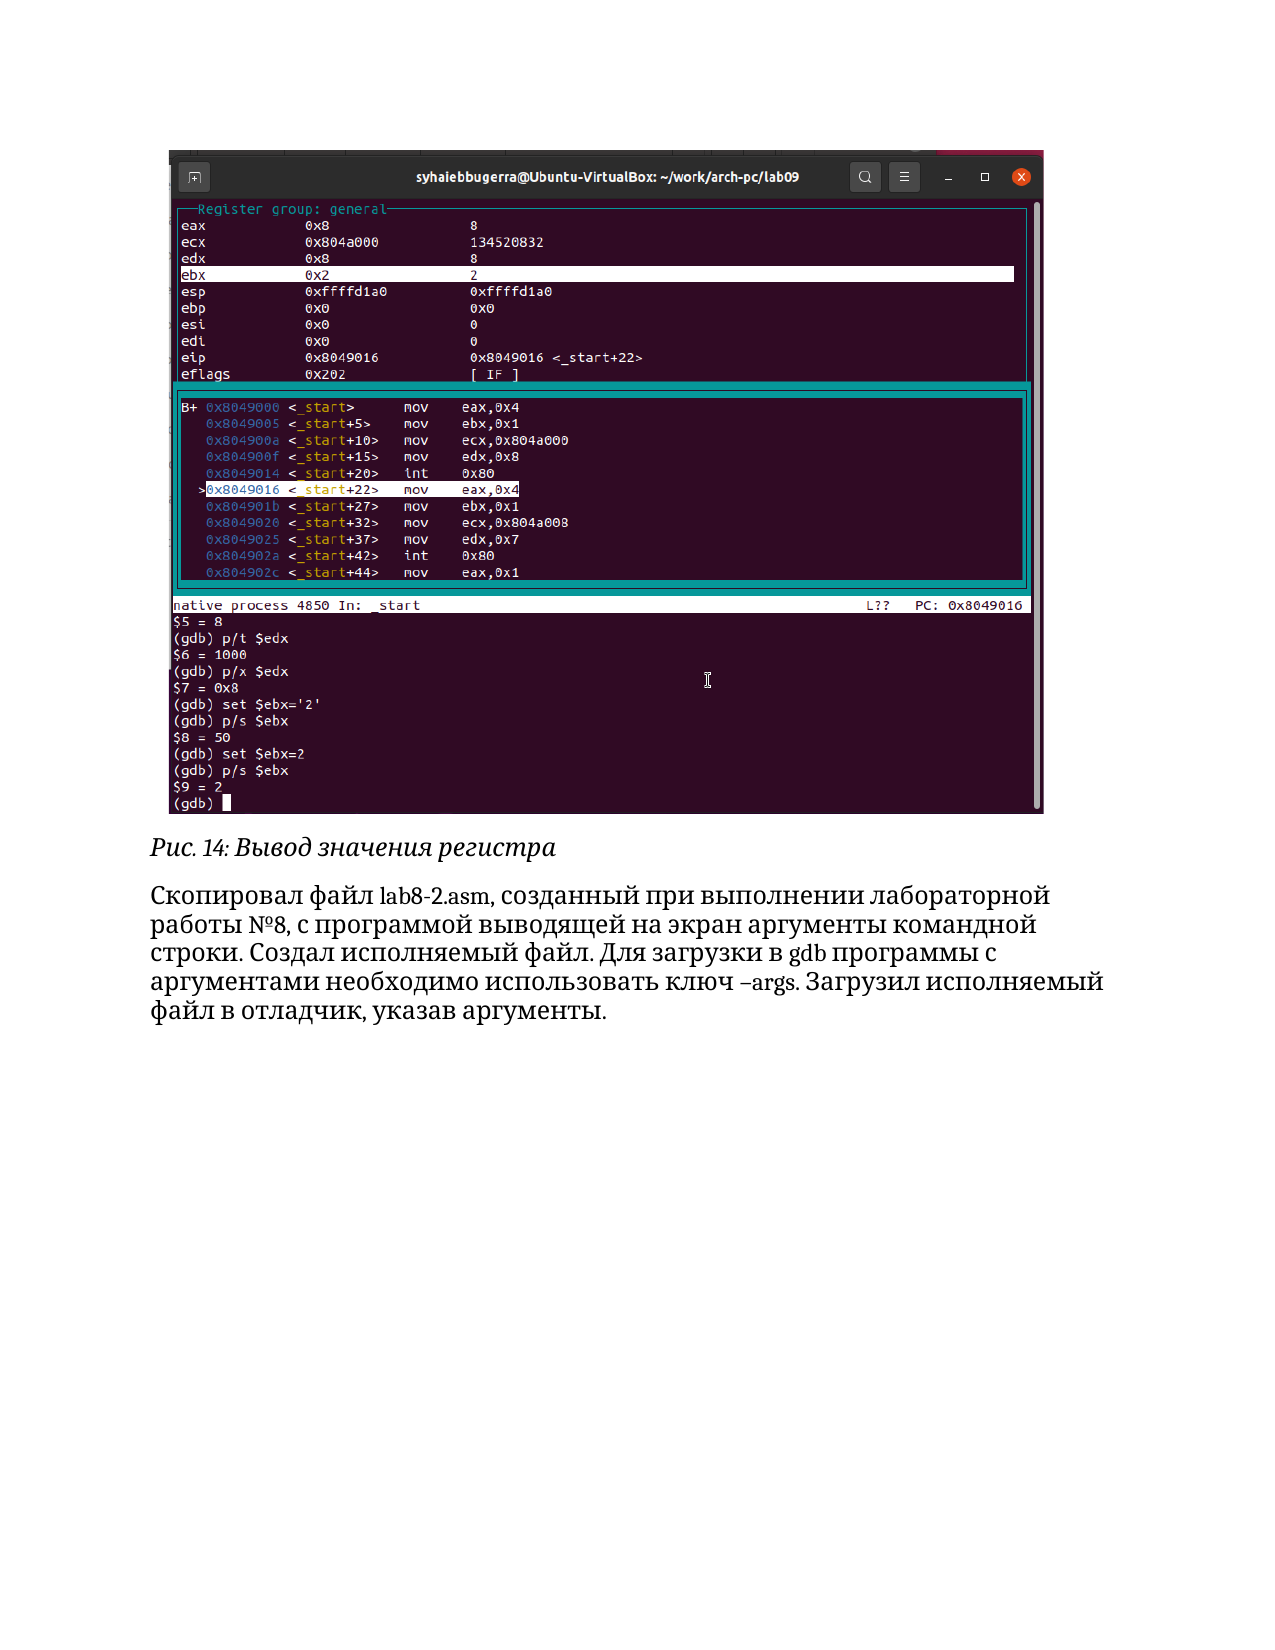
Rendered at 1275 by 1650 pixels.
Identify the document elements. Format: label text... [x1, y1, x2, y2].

picture [168, 150, 1044, 814]
text Рис. 14: Вывод значения регистра [150, 834, 1125, 863]
text Скопировал файл lab8-2.asm, созданный при выполнении лабораторной работы №8, с программой выводящей на экран аргументы командной строки. Создал исполняемый файл. Для загрузки в gdb программы с аргументами необходимо использовать ключ –args. Загрузил исполняемый файл в отладчик, указав аргументы. [150, 882, 1125, 1026]
